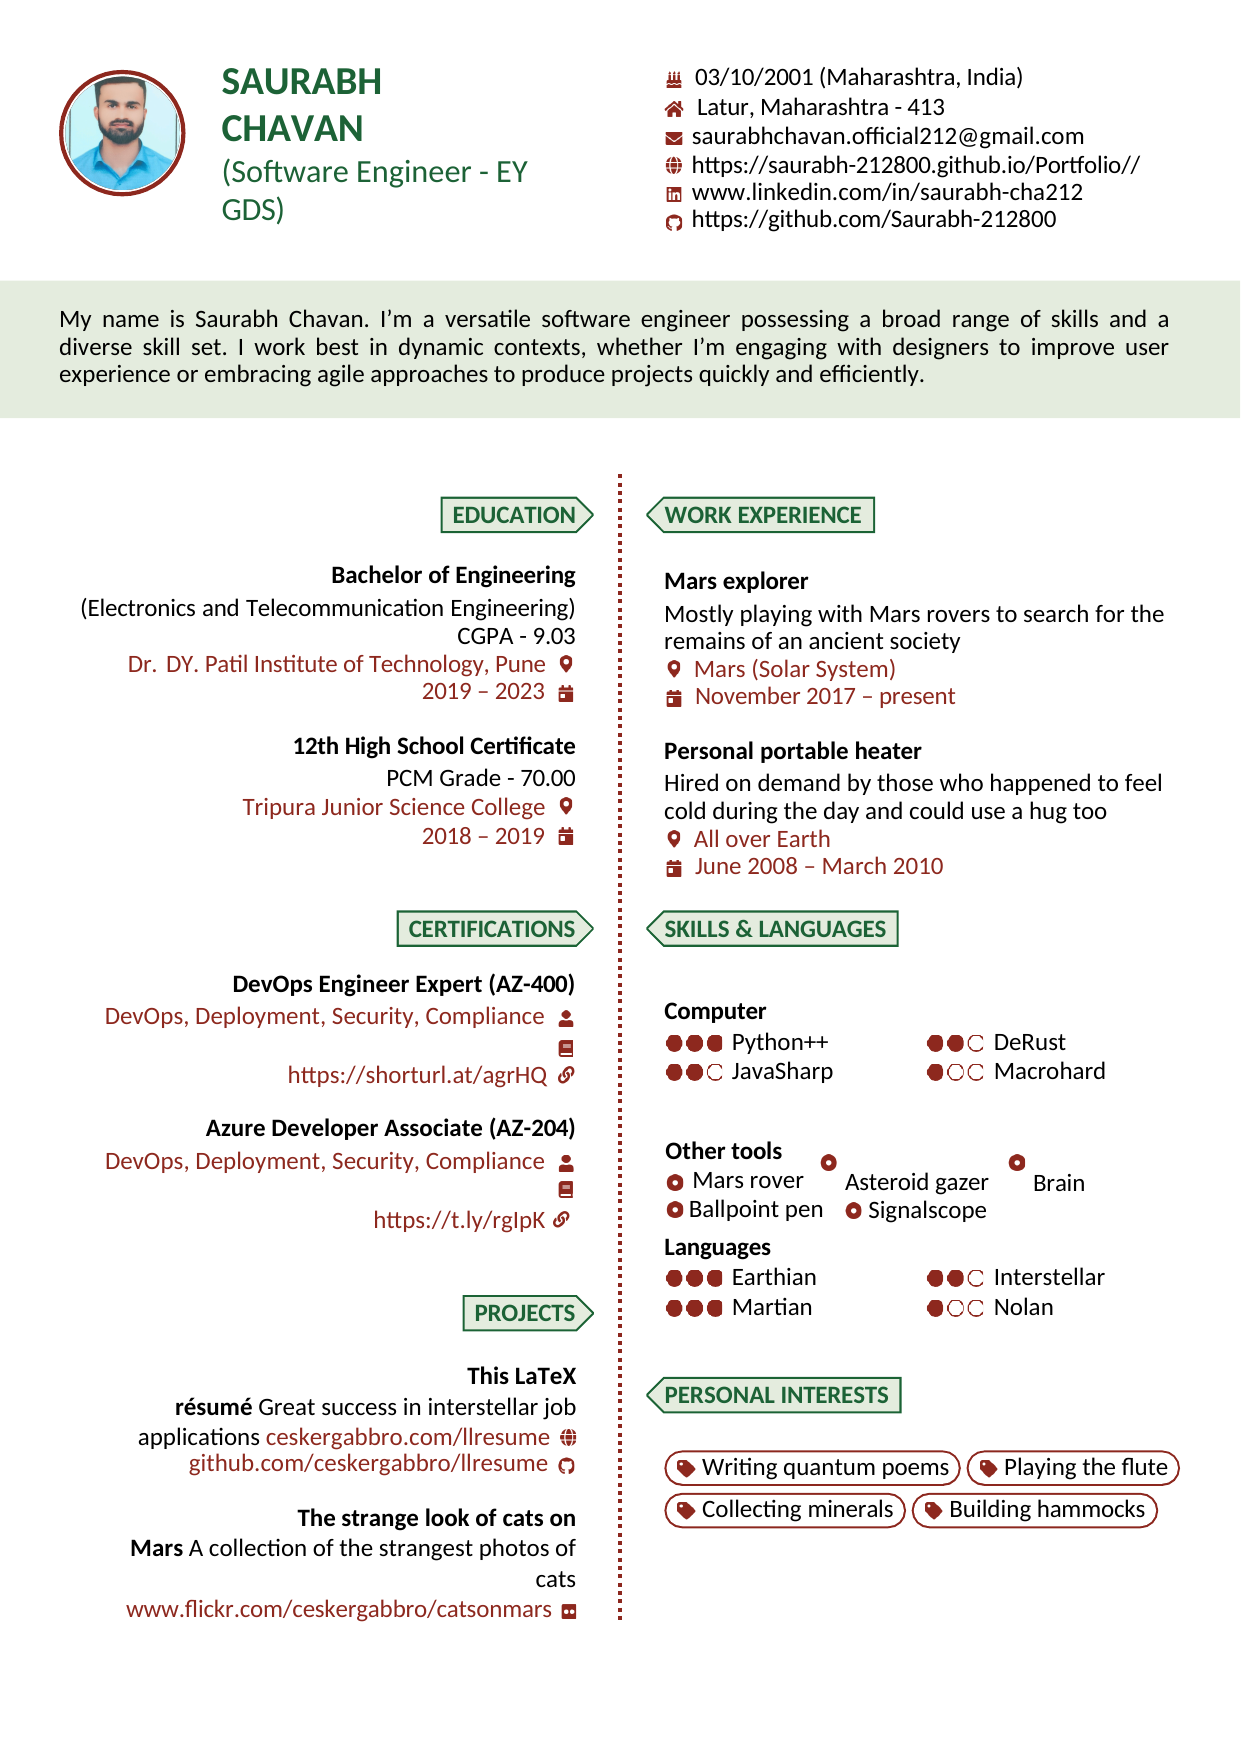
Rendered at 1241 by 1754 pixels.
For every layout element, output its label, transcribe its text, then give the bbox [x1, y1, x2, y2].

picture [665, 1300, 723, 1317]
text https://github.com/Saurabh-212800 [666, 208, 1240, 236]
picture [1008, 1154, 1025, 1171]
picture [820, 1154, 837, 1171]
text The strange look of cats on Mars A collection of the strangest photos of cats www.flickr.com/ceskergabbro/catsonmars [119, 1502, 576, 1625]
picture [552, 1210, 570, 1228]
text This LaTeX résumé Great success in interstellar job applications ceskergabbro.com/llresume [132, 1360, 576, 1452]
picture [926, 1035, 984, 1052]
picture [558, 1181, 573, 1198]
picture [559, 797, 573, 815]
title SAURABH CHAVAN [221, 57, 533, 151]
picture [666, 1174, 684, 1191]
text Mostly playing with Mars rovers to search for the remains of an ancient society [664, 600, 1198, 655]
text 2018 – 2019 [0, 821, 573, 850]
picture [560, 1429, 577, 1446]
picture [666, 214, 683, 231]
text All over Earth [668, 825, 1240, 853]
picture [558, 1010, 574, 1027]
picture [667, 660, 681, 678]
text Tripura Junior Science College [0, 792, 572, 821]
picture [980, 1460, 998, 1478]
text June 2008 – March 2010 [667, 853, 1240, 882]
picture [561, 1604, 577, 1619]
picture [926, 1270, 984, 1287]
picture [65, 76, 180, 190]
text DevOps, Deployment, Security, Compliance [0, 1145, 573, 1178]
subtitle Mars explorer [664, 565, 1240, 595]
picture [667, 830, 681, 848]
text Python++ DeRust [666, 1028, 1240, 1057]
picture [558, 827, 574, 845]
subtitle Bachelor of Engineering [0, 559, 576, 590]
text Hired on demand by those who happened to feel cold during the day and could use a hug too [664, 770, 1198, 825]
picture [666, 1201, 684, 1218]
text saurabhchavan.official212@gmail.com [666, 122, 1240, 150]
subtitle Languages [664, 1231, 1240, 1261]
picture [558, 685, 574, 702]
text Mars (Solar System) [668, 655, 1240, 683]
text November 2017 – present [667, 683, 1240, 713]
text https://t.ly/rgIpK [373, 1204, 574, 1234]
picture [926, 1064, 984, 1081]
picture [666, 187, 682, 202]
text DevOps, Deployment, Security, Compliance [0, 1000, 573, 1033]
picture [558, 1457, 575, 1474]
text Latur, Maharashtra - 413 [664, 94, 1240, 122]
picture [666, 71, 682, 88]
text JavaSharp Macrohard [666, 1057, 1240, 1087]
picture [665, 1270, 723, 1287]
picture [677, 1460, 696, 1478]
picture [925, 1502, 943, 1520]
text Martian Nolan [666, 1293, 1240, 1322]
picture [926, 1300, 984, 1317]
picture [664, 101, 684, 117]
text PCM Grade - 70.00 [0, 763, 576, 792]
picture [666, 690, 682, 707]
text CGPA - 9.03 [0, 622, 576, 650]
text (Software Engineer - EY GDS) [221, 151, 533, 229]
subtitle 12th High School Certificate [0, 730, 576, 761]
picture [665, 1035, 723, 1052]
picture [559, 655, 573, 673]
picture [665, 132, 683, 145]
picture [557, 1065, 575, 1084]
picture [558, 1155, 574, 1172]
subtitle Azure Developer Associate (AZ-204) [0, 1112, 576, 1142]
picture [665, 156, 682, 174]
subtitle Computer [664, 995, 1240, 1026]
subtitle DevOps Engineer Expert (AZ-400) [0, 970, 576, 998]
picture [665, 1064, 723, 1081]
text (Electronics and Telecommunication Engineering) [0, 593, 576, 622]
text Dr. DY. Patil Institute of Technology, Pune [0, 650, 572, 678]
picture [845, 1202, 862, 1219]
text 03/10/2001 (Maharashtra, India) [667, 64, 1240, 94]
subtitle Personal portable heater [664, 735, 1240, 765]
picture [666, 860, 682, 877]
text Earthian Interstellar [666, 1263, 1240, 1293]
text https://saurabh-212800.github.io/Portfolio// www.linkedin.com/in/saurabh-cha212 [666, 151, 1153, 208]
text github.com/ceskergabbro/llresume [0, 1452, 574, 1479]
text 2019 – 2023 [0, 678, 573, 708]
text https://shorturl.at/agrHQ [0, 1040, 575, 1089]
picture [677, 1502, 696, 1520]
